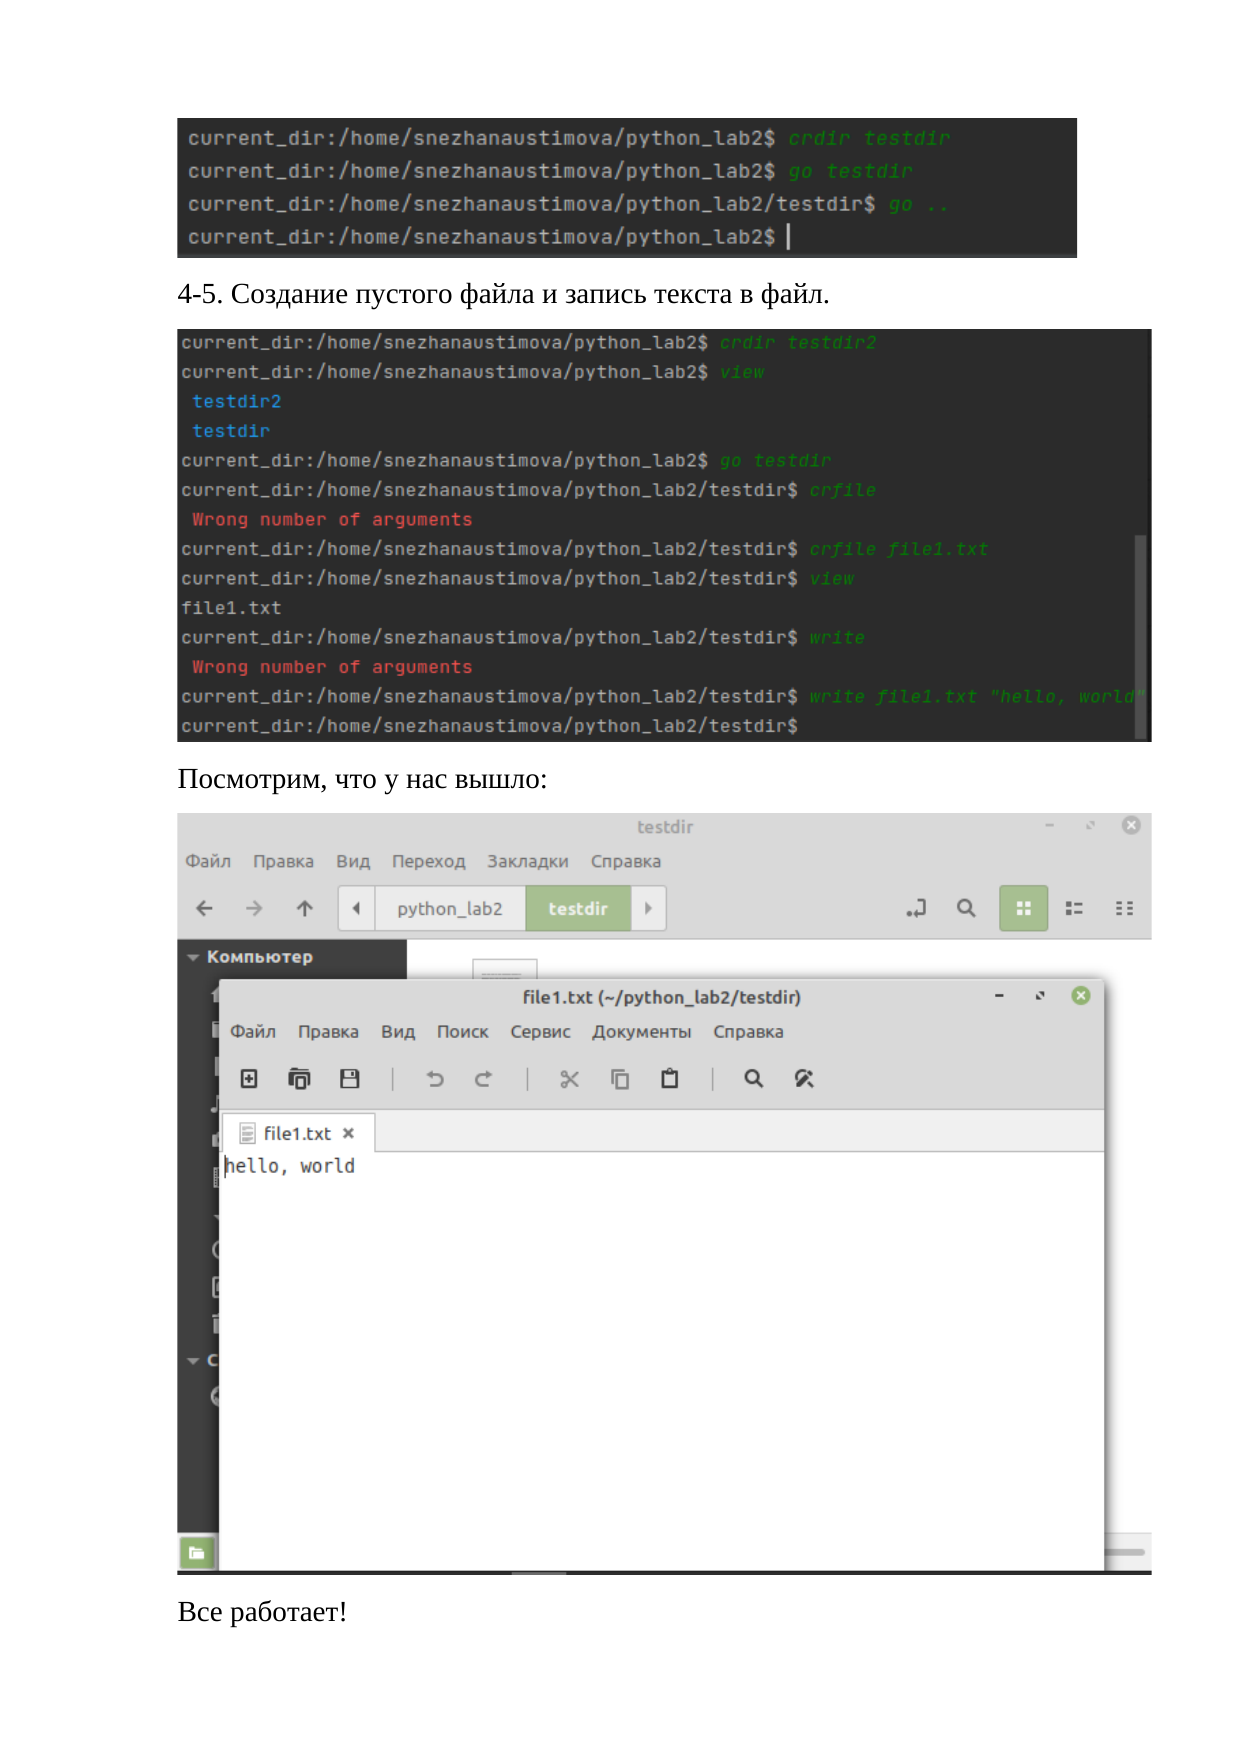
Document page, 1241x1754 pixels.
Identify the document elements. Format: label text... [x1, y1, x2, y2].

text 4-5. Создание пустого файла и запись текста в файл. [177, 276, 1152, 310]
text Посмотрим, что у нас вышло: [177, 761, 1152, 794]
picture [177, 813, 1152, 1575]
picture [177, 329, 1152, 742]
text Все работает! [177, 1594, 1152, 1627]
picture [177, 118, 1078, 258]
